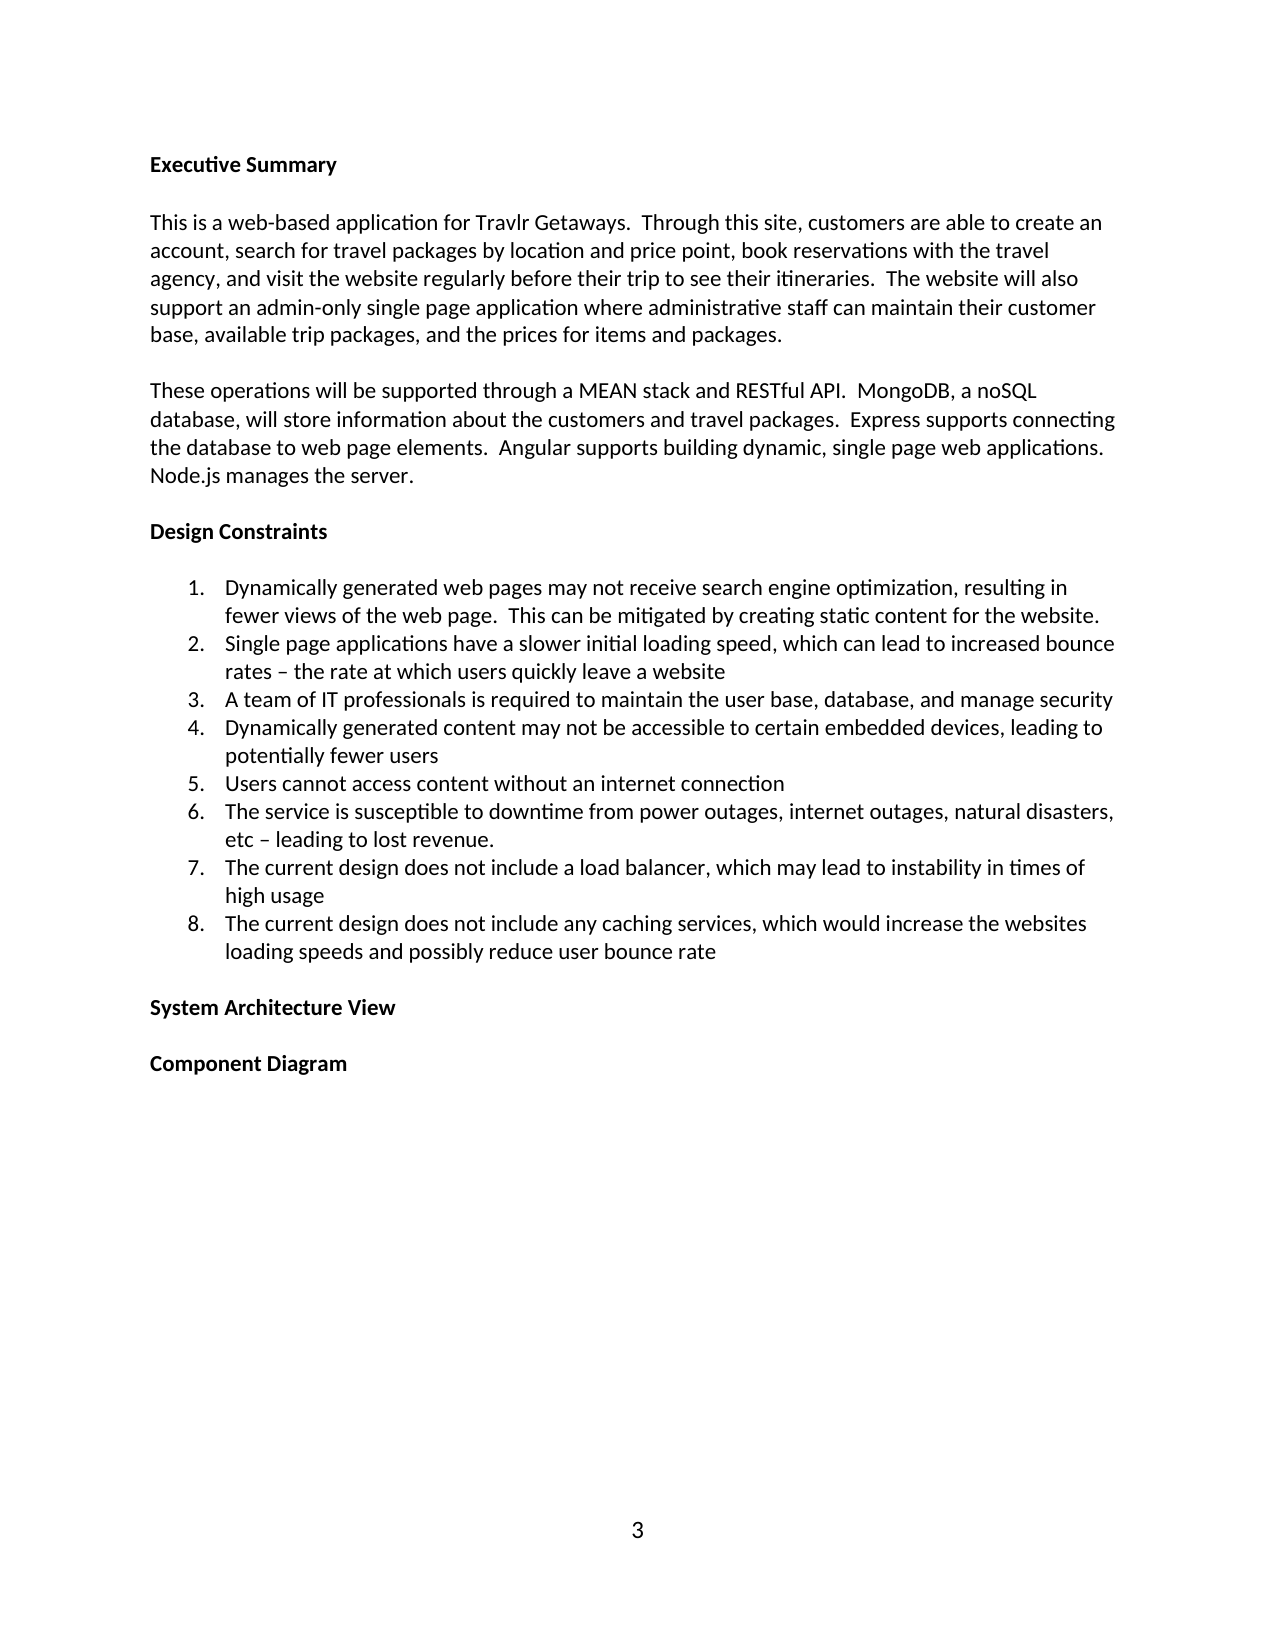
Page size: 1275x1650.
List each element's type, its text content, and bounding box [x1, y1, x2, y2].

list Users cannot access content without an internet connection [187, 769, 1125, 797]
subtitle Component Diagram [150, 1049, 1125, 1077]
list Dynamically generated web pages may not receive search engine optimization, resulting in fewer views of the web page. This can be mitigated by creating static content for the website. [187, 573, 1125, 629]
list The service is susceptible to downtime from power outages, internet outages, natural disasters, etc – leading to lost revenue. [187, 797, 1125, 853]
subtitle System Architecture View [150, 993, 1125, 1021]
list Single page applications have a slower initial loading speed, which can lead to increased bounce rates – the rate at which users quickly leave a website [187, 629, 1125, 685]
list Dynamically generated content may not be accessible to certain embedded devices, leading to potentially fewer users [187, 713, 1125, 769]
list The current design does not include any caching services, which would increase the websites loading speeds and possibly reduce user bounce rate [187, 909, 1125, 965]
subtitle Executive Summary [150, 150, 1125, 178]
text This is a web-based application for Travlr Getaways. Through this site, customers are able to create an account, search for travel packages by location and price point, book reservations with the travel agency, and visit the website regularly before their trip to see their itineraries. The website will also support an admin-only single page application where administrative staff can maintain their customer base, available trip packages, and the prices for items and packages. [150, 208, 1125, 349]
list A team of IT professionals is required to maintain the user base, database, and manage security [187, 685, 1125, 713]
subtitle Design Constraints [150, 517, 1125, 545]
text These operations will be supported through a MEAN stack and RESTful API. MongoDB, a noSQL database, will store information about the customers and travel packages. Express supports connecting the database to web page elements. Angular supports building dynamic, single page web applications. Node.js manages the server. [150, 377, 1125, 489]
list The current design does not include a load balancer, which may lead to instability in times of high usage [187, 853, 1125, 909]
